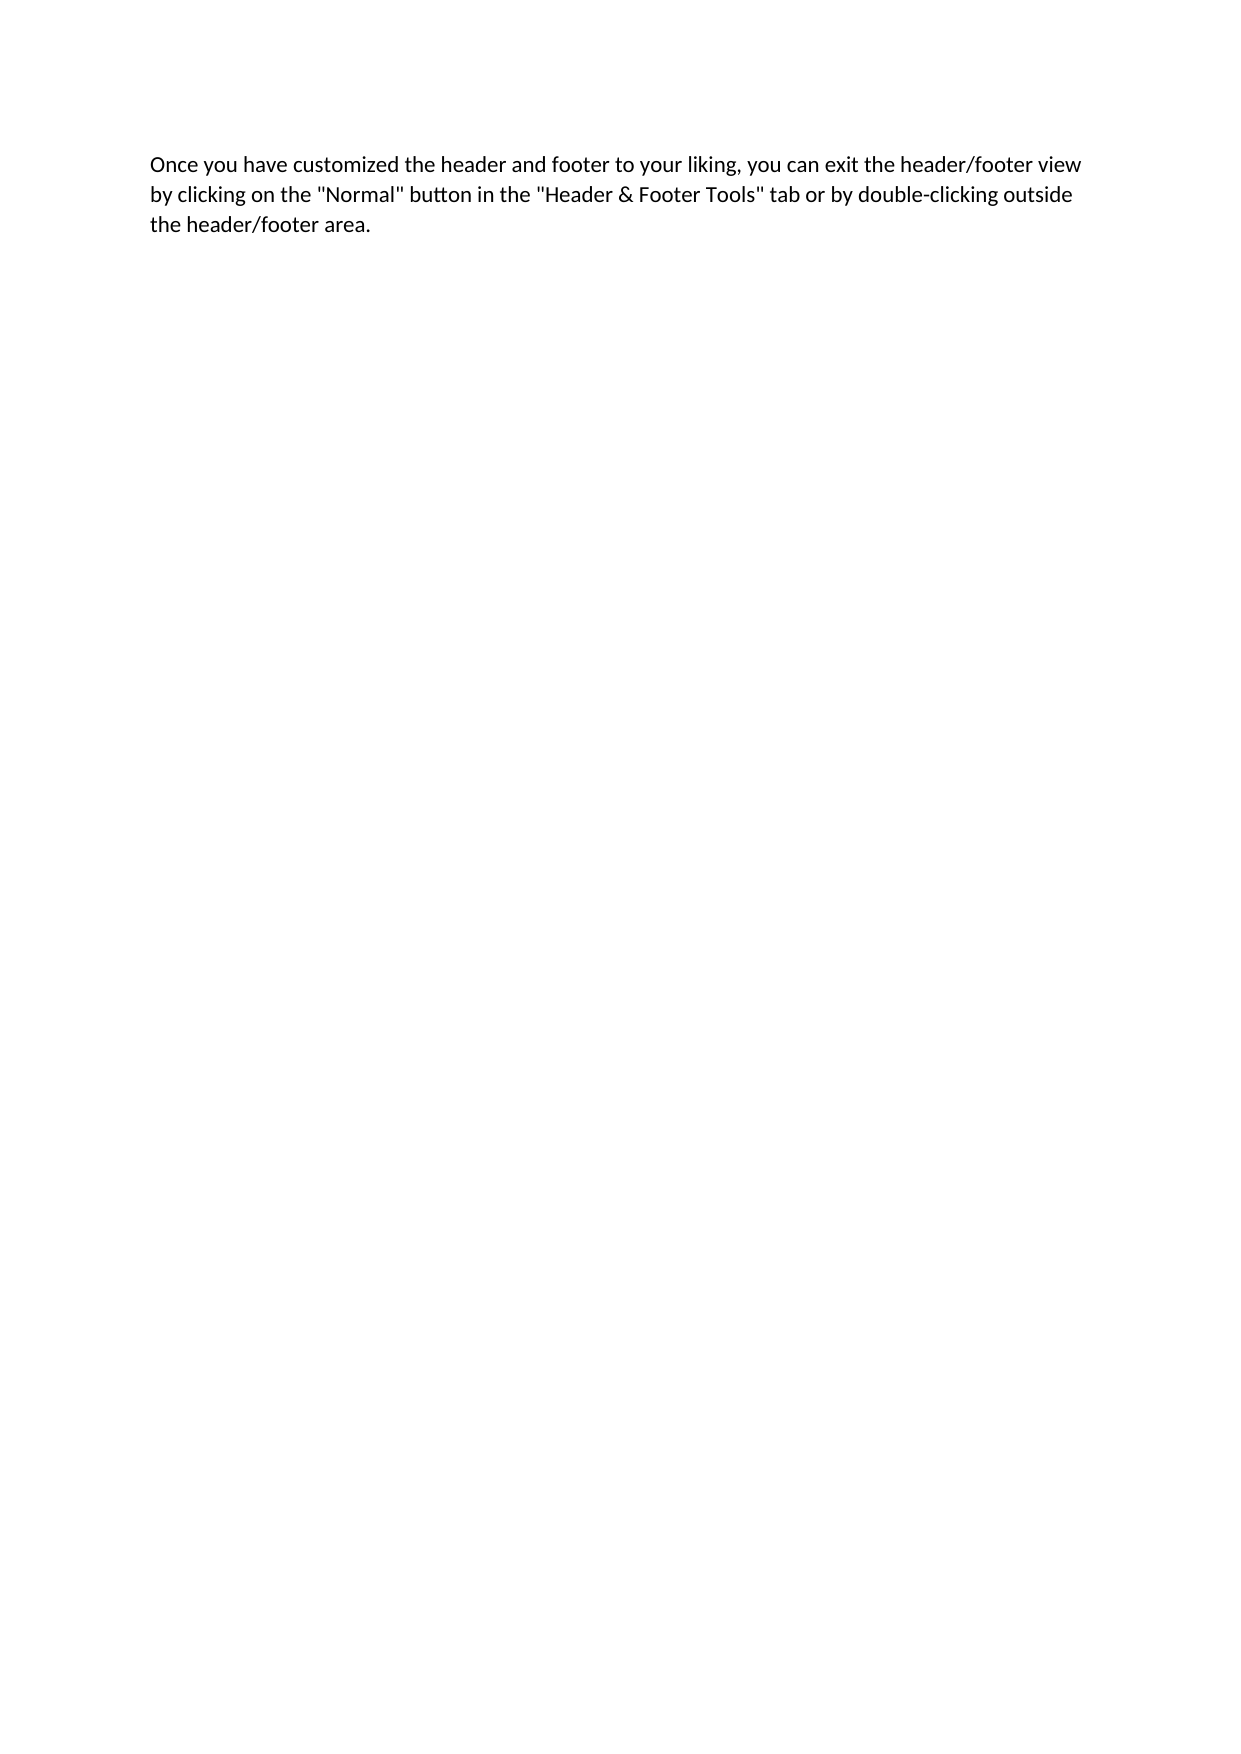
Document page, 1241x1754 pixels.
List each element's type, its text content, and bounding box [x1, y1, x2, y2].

text Once you have customized the header and footer to your liking, you can exit the header/footer view by clicking on the "Normal" button in the "Header & Footer Tools" tab or by double-clicking outside the header/footer area. [150, 150, 1090, 238]
